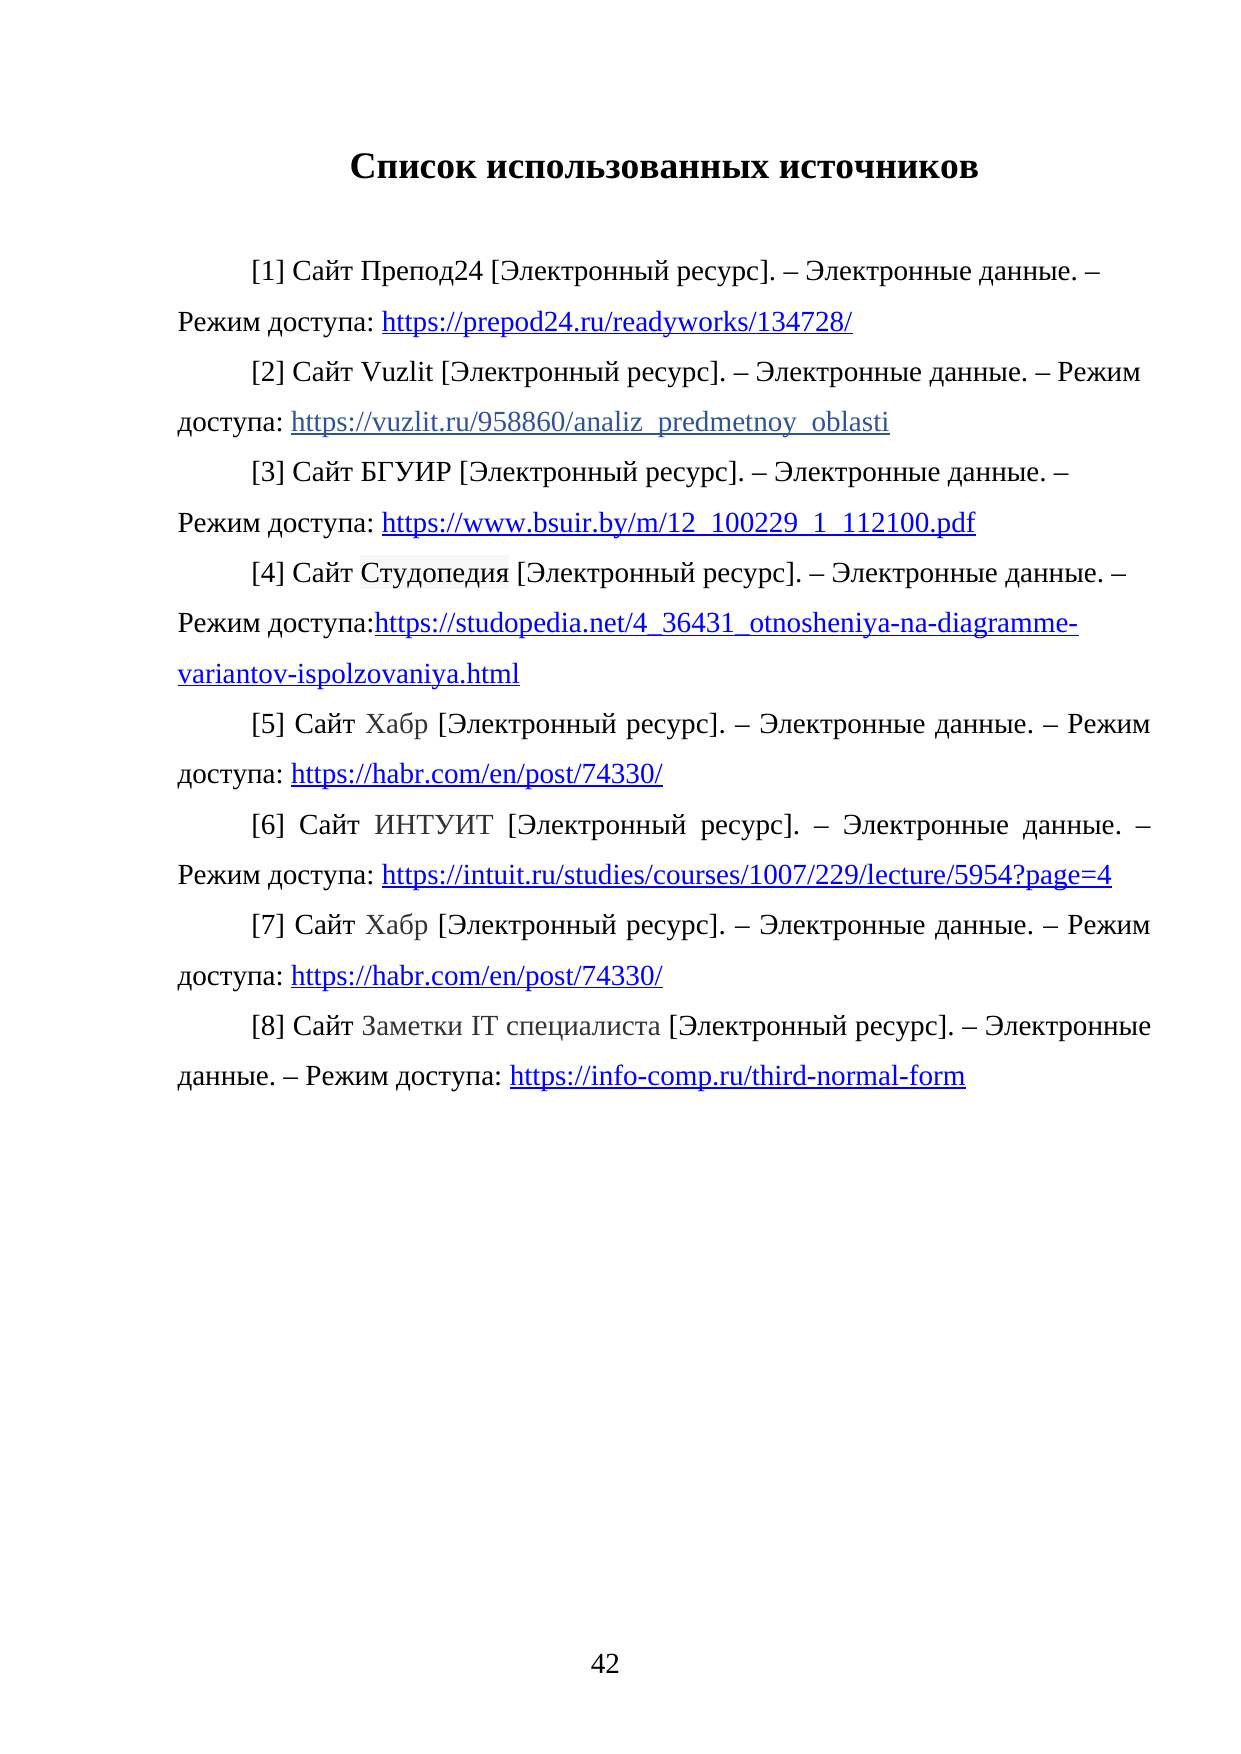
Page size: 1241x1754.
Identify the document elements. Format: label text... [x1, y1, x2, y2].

text [7] Сайт Хабр [Электронный ресурс]. – Электронные данные. – Режим доступа: https://habr.com/en/post/74330/ [177, 907, 1152, 991]
text [5] Сайт Хабр [Электронный ресурс]. – Электронные данные. – Режим доступа: https://habr.com/en/post/74330/ [177, 706, 1152, 790]
text [4] Сайт Студопедия [Электронный ресурс]. – Электронные данные. – Режим доступа:https://studopedia.net/4_36431_otnosheniya-na-diagramme-variantov-ispolzovaniya.html [177, 555, 1152, 689]
text [3] Сайт БГУИР [Электронный ресурс]. – Электронные данные. – Режим доступа: https://www.bsuir.by/m/12_100229_1_112100.pdf [177, 454, 1152, 538]
text [6] Сайт ИНТУИТ [Электронный ресурс]. – Электронные данные. – Режим доступа: https://intuit.ru/studies/courses/1007/229/lecture/5954?page=4 [177, 807, 1152, 891]
text [1] Сайт Препод24 [Электронный ресурс]. – Электронные данные. – Режим доступа: https://prepod24.ru/readyworks/134728/ [177, 253, 1152, 337]
text [2] Сайт Vuzlit [Электронный ресурс]. – Электронные данные. – Режим доступа: https://vuzlit.ru/958860/analiz_predmetnoy_oblasti [177, 354, 1152, 438]
text [8] Сайт Заметки IT специалиста [Электронный ресурс]. – Электронные данные. – Режим доступа: https://info-comp.ru/third-normal-form [177, 1008, 1152, 1092]
subtitle Список использованных источников [177, 143, 1152, 237]
